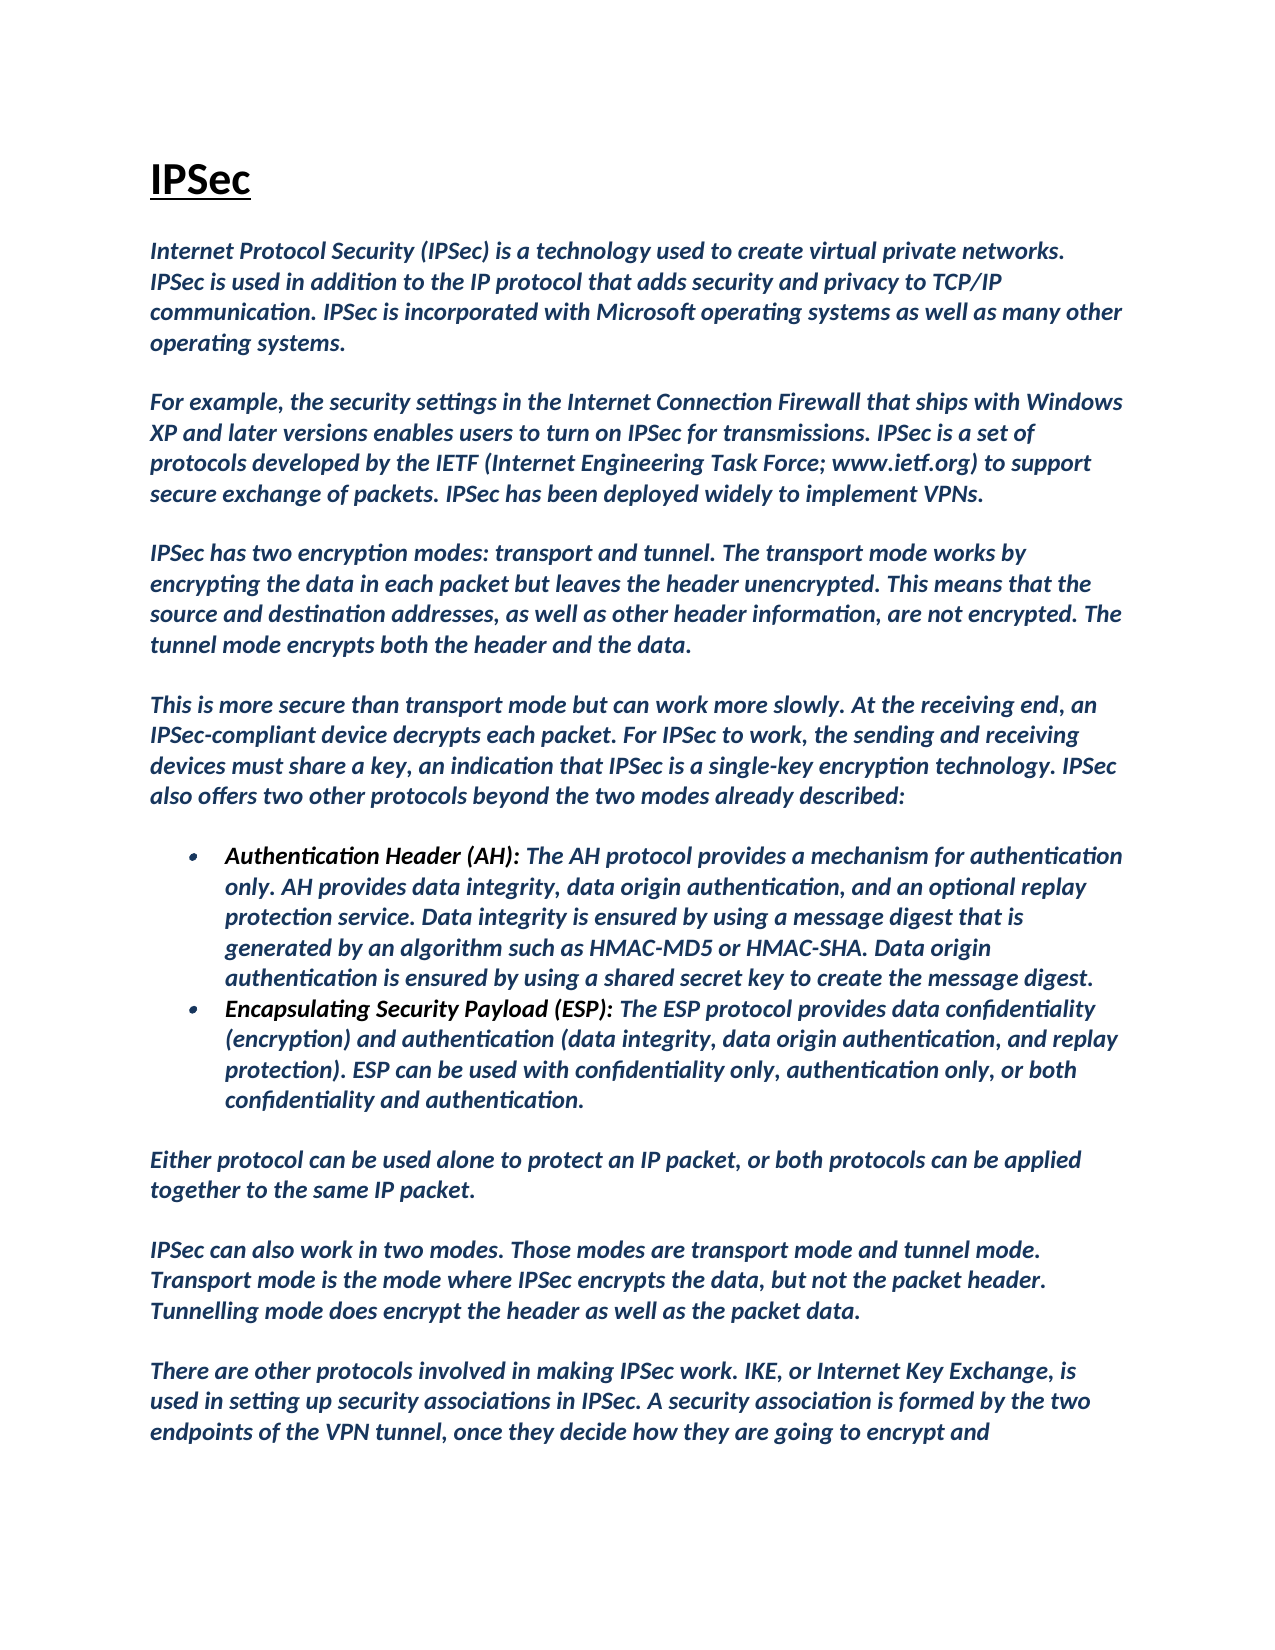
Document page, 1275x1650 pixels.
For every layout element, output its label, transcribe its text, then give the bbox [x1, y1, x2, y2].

list Encapsulating Security Payload (ESP): The ESP protocol provides data confidentiality (encryption) and authentication (data integrity, data origin authentication, and replay protection). ESP can be used with confidentiality only, authentication only, or both confidentiality and authentication. [187, 993, 1125, 1115]
text For example, the security settings in the Internet Connection Firewall that ships with Windows XP and later versions enables users to turn on IPSec for transmissions. IPSec is a set of protocols developed by the IETF (Internet Engineering Task Force; www.ietf.org) to support secure exchange of packets. IPSec has been deployed widely to implement VPNs. [150, 386, 1125, 508]
text IPSec can also work in two modes. Those modes are transport mode and tunnel mode. Transport mode is the mode where IPSec encrypts the data, but not the packet header. Tunnelling mode does encrypt the header as well as the packet data. [150, 1234, 1125, 1326]
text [150, 1355, 1125, 1446]
text This is more secure than transport mode but can work more slowly. At the receiving end, an IPSec-compliant device decrypts each packet. For IPSec to work, the sending and receiving devices must share a key, an indication that IPSec is a single-key encryption technology. IPSec also offers two other protocols beyond the two modes already described: [150, 689, 1125, 811]
text Either protocol can be used alone to protect an IP packet, or both protocols can be applied together to the same IP packet. [150, 1144, 1125, 1205]
list Authentication Header (AH): The AH protocol provides a mechanism for authentication only. AH provides data integrity, data origin authentication, and an optional replay protection service. Data integrity is ensured by using a message digest that is generated by an algorithm such as HMAC-MD5 or HMAC-SHA. Data origin authentication is ensured by using a shared secret key to create the message digest. [187, 840, 1125, 993]
text IPSec [150, 150, 1125, 206]
text IPSec has two encryption modes: transport and tunnel. The transport mode works by encrypting the data in each packet but leaves the header unencrypted. This means that the source and destination addresses, as well as other header information, are not encrypted. The tunnel mode encrypts both the header and the data. [150, 538, 1125, 660]
text Internet Protocol Security (IPSec) is a technology used to create virtual private networks. IPSec is used in addition to the IP protocol that adds security and privacy to TCP/IP communication. IPSec is incorporated with Microsoft operating systems as well as many other operating systems. [150, 235, 1125, 357]
